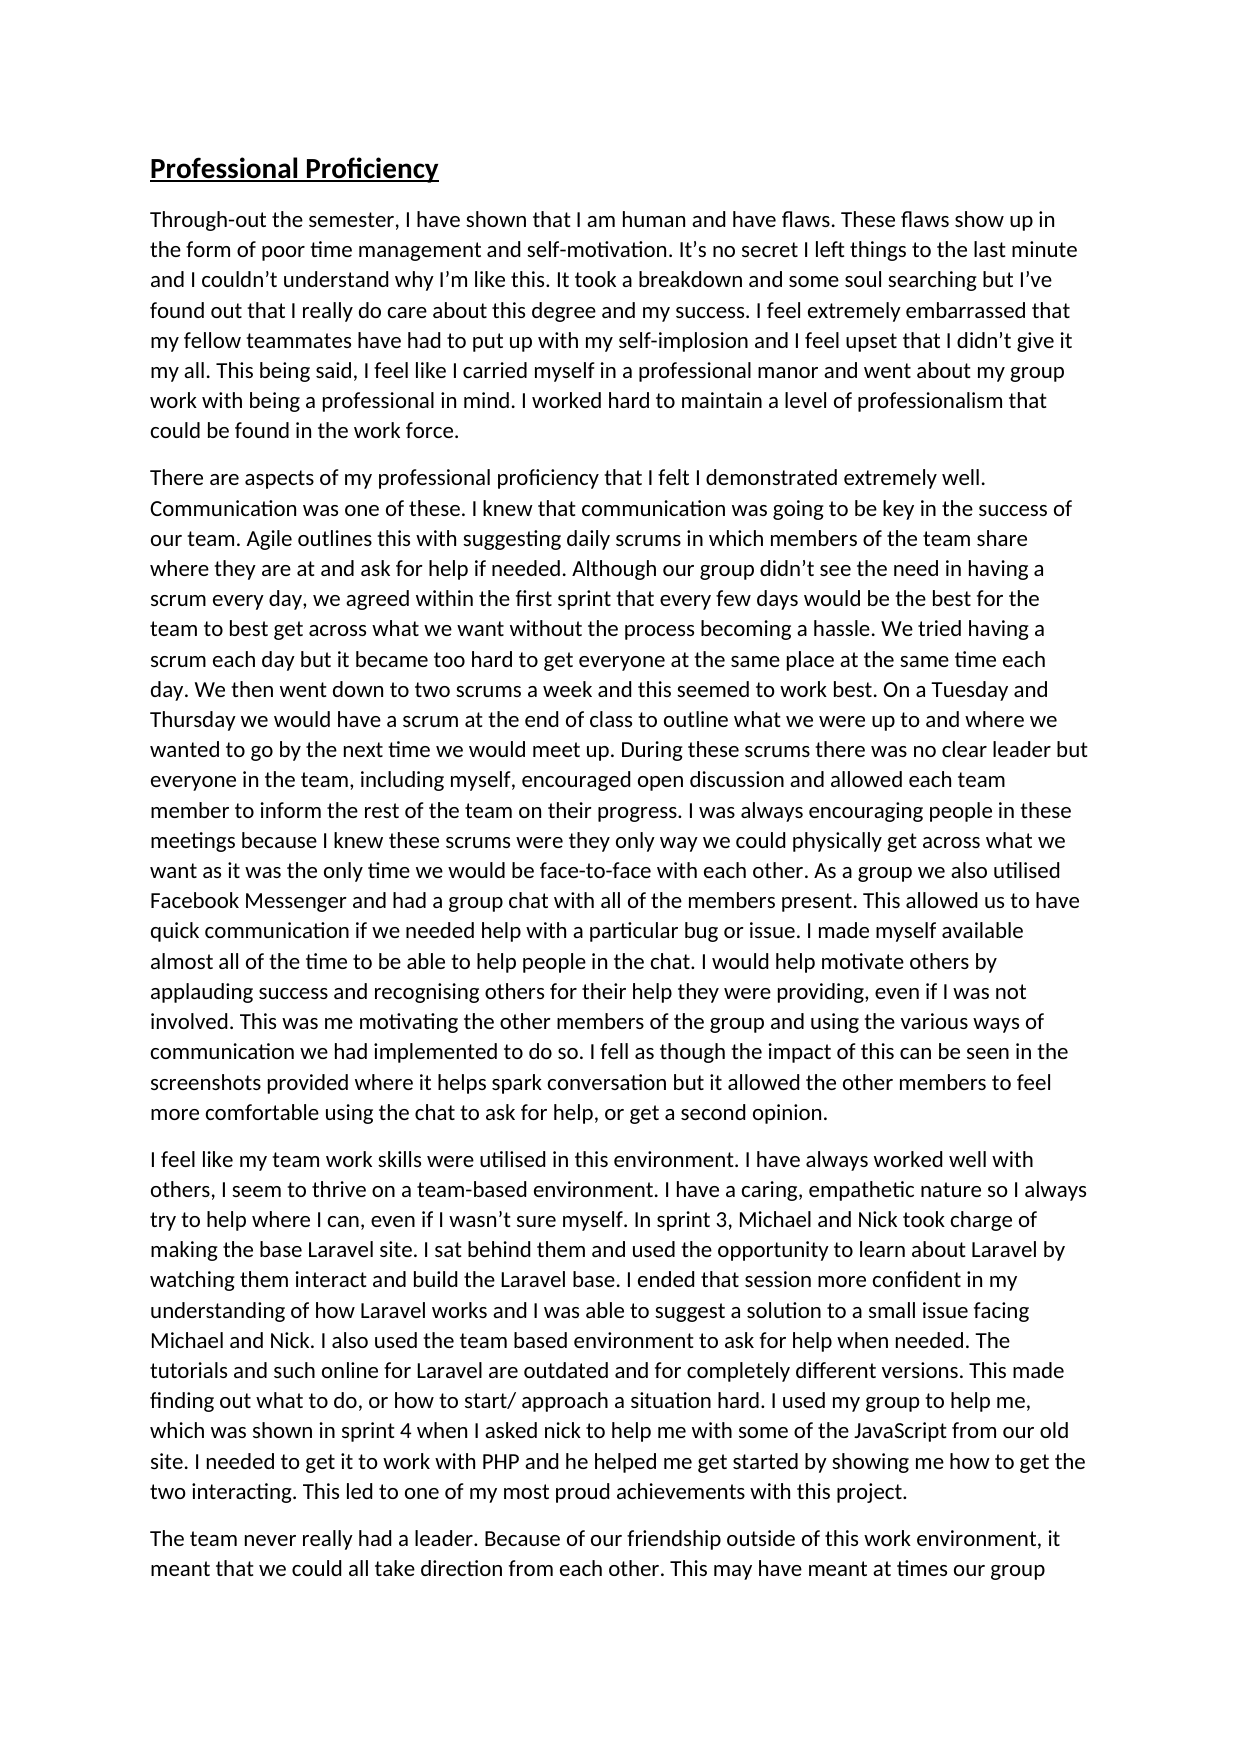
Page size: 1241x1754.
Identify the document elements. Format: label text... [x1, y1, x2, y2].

text Professional Proficiency [150, 150, 1090, 186]
text Through-out the semester, I have shown that I am human and have flaws. These flaws show up in the form of poor time management and self-motivation. It’s no secret I left things to the last minute and I couldn’t understand why I’m like this. It took a breakdown and some soul searching but I’ve found out that I really do care about this degree and my success. I feel extremely embarrassed that my fellow teammates have had to put up with my self-implosion and I feel upset that I didn’t give it my all. This being said, I feel like I carried myself in a professional manor and went about my group work with being a professional in mind. I worked hard to maintain a level of professionalism that could be found in the work force. [150, 205, 1090, 444]
text There are aspects of my professional proficiency that I felt I demonstrated extremely well. Communication was one of these. I knew that communication was going to be key in the success of our team. Agile outlines this with suggesting daily scrums in which members of the team share where they are at and ask for help if needed. Although our group didn’t see the need in having a scrum every day, we agreed within the first sprint that every few days would be the best for the team to best get across what we want without the process becoming a hassle. We tried having a scrum each day but it became too hard to get everyone at the same place at the same time each day. We then went down to two scrums a week and this seemed to work best. On a Tuesday and Thursday we would have a scrum at the end of class to outline what we were up to and where we wanted to go by the next time we would meet up. During these scrums there was no clear leader but everyone in the team, including myself, encouraged open discussion and allowed each team member to inform the rest of the team on their progress. I was always encouraging people in these meetings because I knew these scrums were they only way we could physically get across what we want as it was the only time we would be face-to-face with each other. As a group we also utilised Facebook Messenger and had a group chat with all of the members present. This allowed us to have quick communication if we needed help with a particular bug or issue. I made myself available almost all of the time to be able to help people in the chat. I would help motivate others by applauding success and recognising others for their help they were providing, even if I was not involved. This was me motivating the other members of the group and using the various ways of communication we had implemented to do so. I fell as though the impact of this can be seen in the screenshots provided where it helps spark conversation but it allowed the other members to feel more comfortable using the chat to ask for help, or get a second opinion. [150, 463, 1090, 1126]
